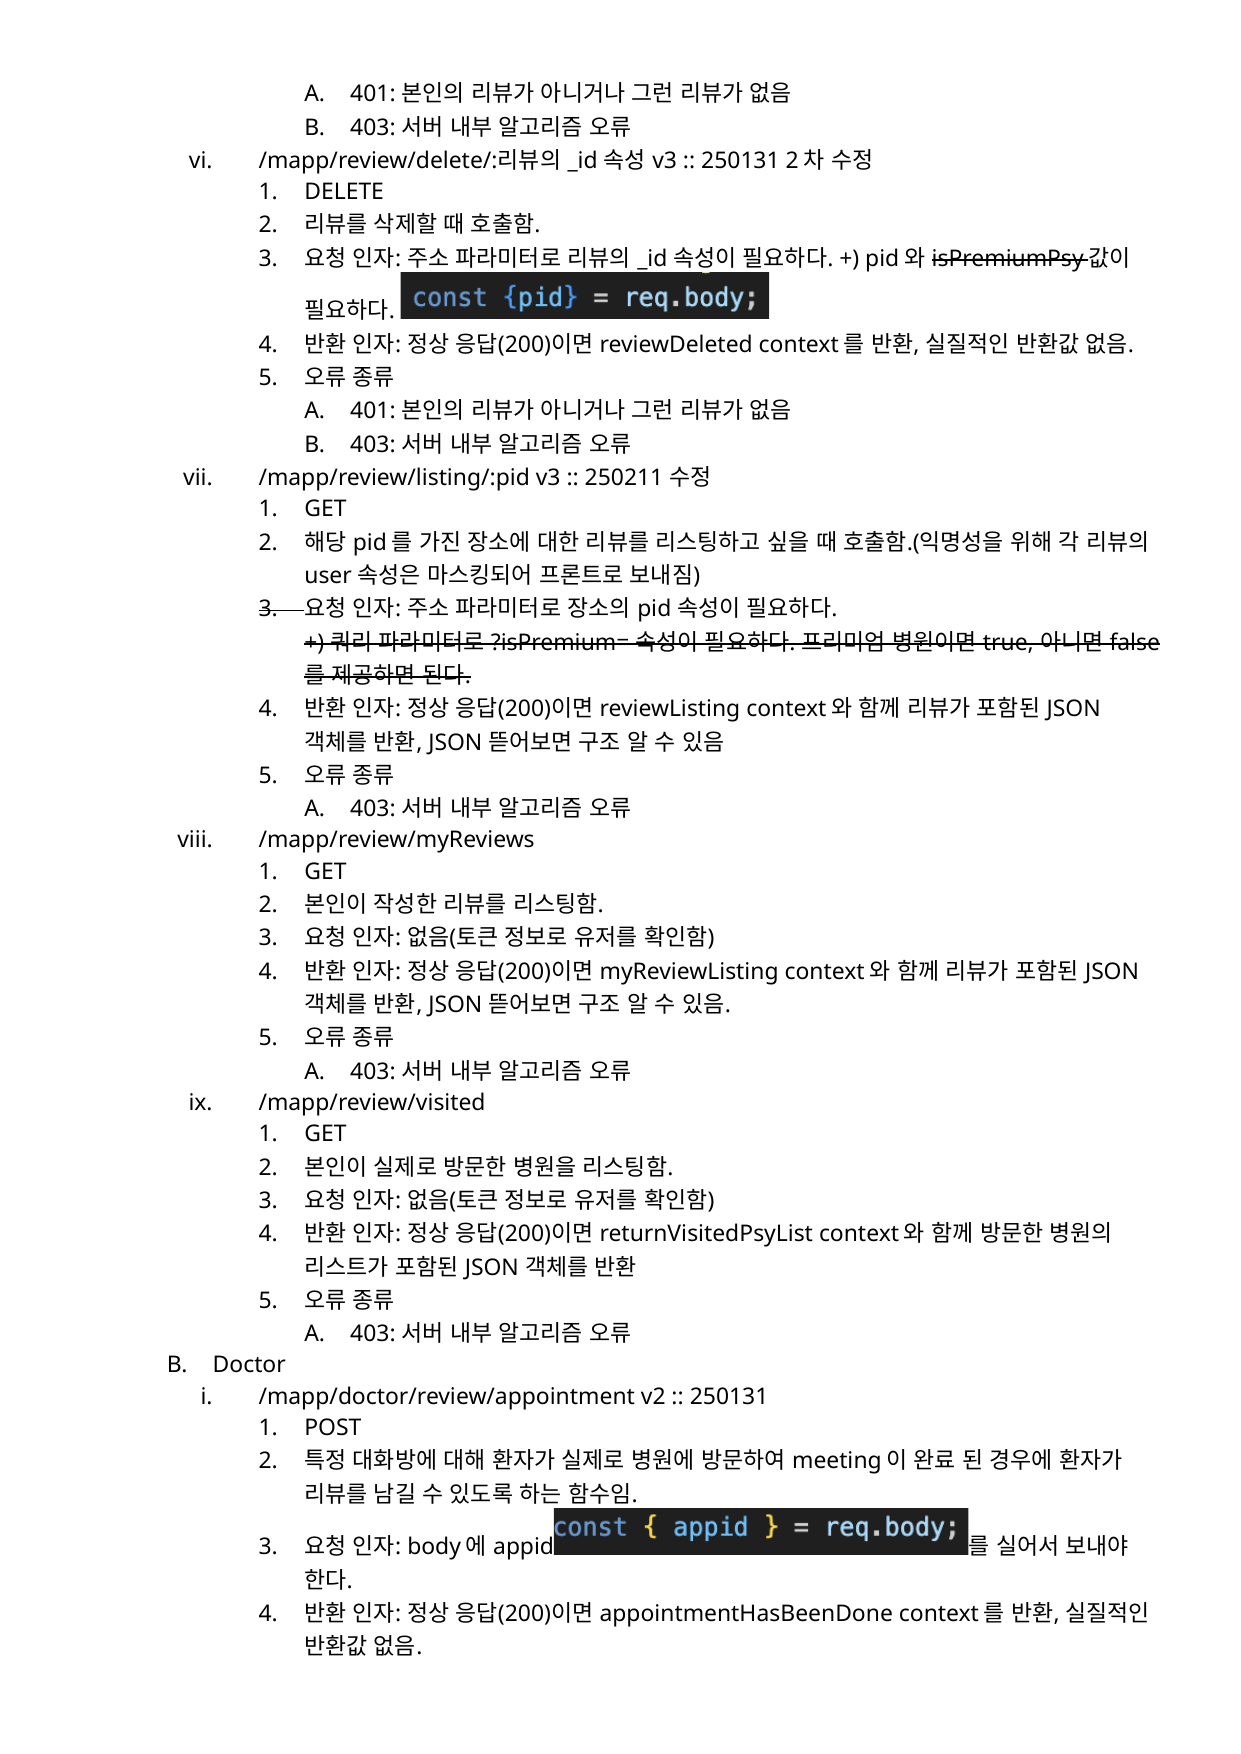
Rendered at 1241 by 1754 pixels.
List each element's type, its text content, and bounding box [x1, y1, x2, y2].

list 오류 종류 [258, 359, 1165, 392]
list 403: 서버 내부 알고리즘 오류 [304, 790, 1165, 823]
list 요청 인자: 없음(토큰 정보로 유저를 확인함) [258, 1182, 1165, 1215]
list 401: 본인의 리뷰가 아니거나 그런 리뷰가 없음 [304, 75, 1165, 108]
list 본인이 작성한 리뷰를 리스팅함. [258, 886, 1165, 919]
list /mapp/review/visited [212, 1086, 1165, 1117]
list 리뷰를 삭제할 때 호출함. [258, 206, 1165, 239]
list /mapp/review/delete/:리뷰의 _id 속성 v3 :: 250131 2차 수정 [212, 142, 1165, 175]
list 반환 인자: 정상 응답(200)이면 reviewListing context와 함께 리뷰가 포함된 JSON 객체를 반환, JSON 뜯어보면 구조 알 수 있음 [258, 690, 1165, 757]
list GET [258, 1117, 1165, 1148]
list 403: 서버 내부 알고리즘 오류 [304, 426, 1165, 459]
list 오류 종류 [258, 1019, 1165, 1053]
list 403: 서버 내부 알고리즘 오류 [304, 1053, 1165, 1086]
list 반환 인자: 정상 응답(200)이면 appointmentHasBeenDone context를 반환, 실질적인 반환값 없음. [258, 1595, 1165, 1661]
list 반환 인자: 정상 응답(200)이면 reviewDeleted context를 반환, 실질적인 반환값 없음. [258, 326, 1165, 359]
list Doctor [167, 1348, 1165, 1380]
list 반환 인자: 정상 응답(200)이면 returnVisitedPsyList context와 함께 방문한 병원의 리스트가 포함된 JSON 객체를 반환 [258, 1215, 1165, 1282]
list DELETE [258, 175, 1165, 206]
list /mapp/review/listing/:pid v3 :: 250211 수정 [212, 459, 1165, 492]
picture [553, 1508, 969, 1555]
list 요청 인자: 없음(토큰 정보로 유저를 확인함) [258, 919, 1165, 953]
list 본인이 실제로 방문한 병원을 리스팅함. [258, 1148, 1165, 1182]
list 오류 종류 [258, 757, 1165, 790]
list POST [258, 1411, 1165, 1442]
list 401: 본인의 리뷰가 아니거나 그런 리뷰가 없음 [304, 392, 1165, 426]
picture [400, 272, 770, 319]
list /mapp/doctor/review/appointment v2 :: 250131 [212, 1380, 1165, 1411]
list 403: 서버 내부 알고리즘 오류 [304, 108, 1165, 142]
list 403: 서버 내부 알고리즘 오류 [304, 1315, 1165, 1348]
list 반환 인자: 정상 응답(200)이면 myReviewListing context와 함께 리뷰가 포함된 JSON 객체를 반환, JSON 뜯어보면 구조 알 수 있음. [258, 953, 1165, 1019]
list 오류 종류 [258, 1282, 1165, 1315]
list GET [258, 492, 1165, 523]
list GET [258, 855, 1165, 886]
list /mapp/review/myReviews [212, 823, 1165, 855]
list 요청 인자: 주소 파라미터로 리뷰의 _id 속성이 필요하다. +) pid와 isPremiumPsy값이 필요하다. [258, 239, 1165, 326]
list 요청 인자: 주소 파라미터로 장소의 pid 속성이 필요하다. +) 쿼리 파라미터로 ?isPremium= 속성이 필요하다. 프리미엄 병원이면 true, 아니면 false를 제공하면 된다. [258, 590, 1165, 690]
list 해당 pid를 가진 장소에 대한 리뷰를 리스팅하고 싶을 때 호출함.(익명성을 위해 각 리뷰의 user 속성은 마스킹되어 프론트로 보내짐) [258, 523, 1165, 590]
list 요청 인자: body에 appid를 실어서 보내야 한다. [258, 1509, 1165, 1595]
list 특정 대화방에 대해 환자가 실제로 병원에 방문하여 meeting이 완료 된 경우에 환자가 리뷰를 남길 수 있도록 하는 함수임. [258, 1442, 1165, 1509]
